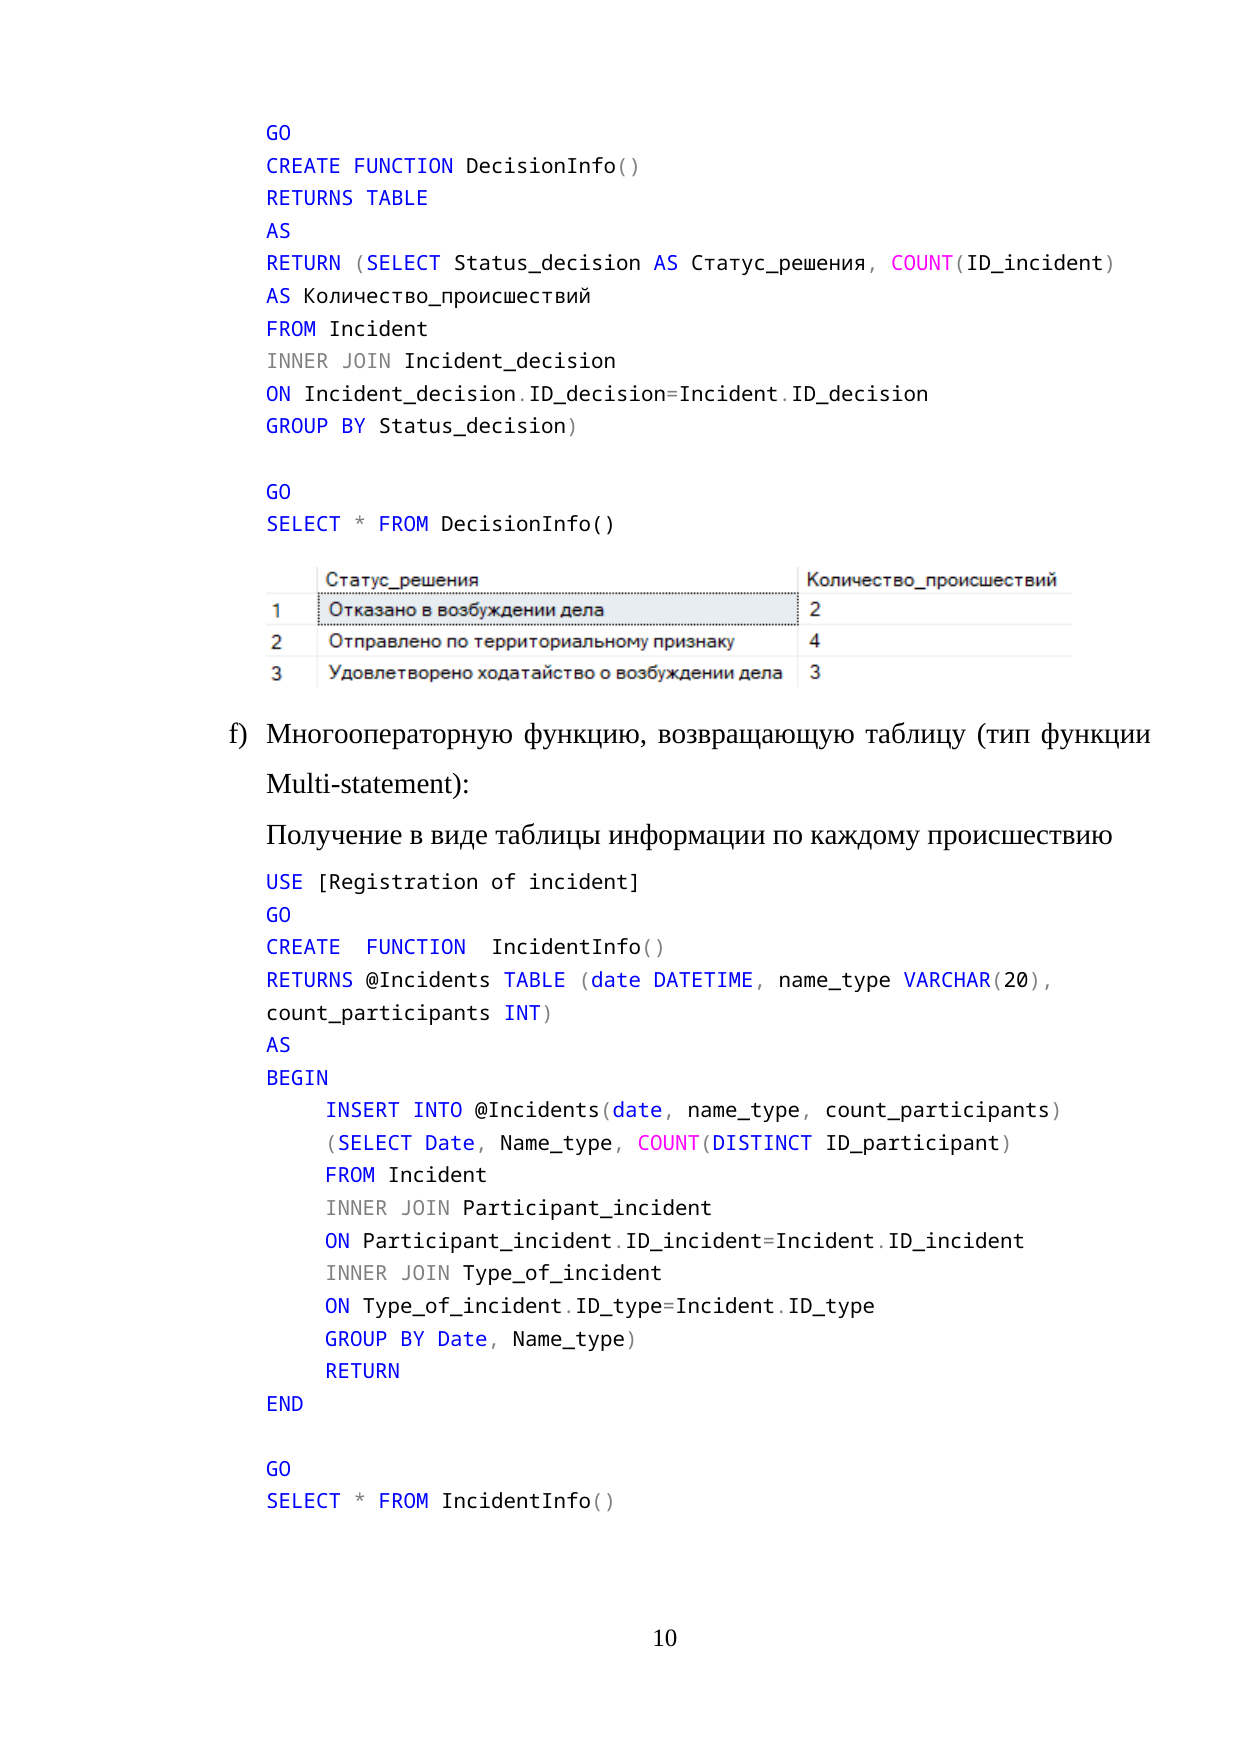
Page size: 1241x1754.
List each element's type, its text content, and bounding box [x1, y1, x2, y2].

text GO [266, 477, 1152, 505]
text INSERT INTO @Incidents(date, name_type, count_participants) [266, 1095, 1152, 1124]
text Получение в виде таблицы информации по каждому происшествию [266, 817, 1152, 850]
text SELECT * FROM IncidentInfo() [266, 1487, 1152, 1515]
text INNER JOIN Incident_decision [266, 346, 1152, 375]
text RETURNS @Incidents TABLE (date DATETIME, name_type VARCHAR(20), count_participants INT) [266, 965, 1152, 1026]
text FROM Incident [266, 1161, 1152, 1189]
text (SELECT Date, Name_type, COUNT(DISTINCT ID_participant) [266, 1128, 1152, 1156]
text RETURN (SELECT Status_decision AS Статус_решения, COUNT(ID_incident) AS Количество_происшествий [266, 248, 1152, 309]
text USE [Registration of incident] [266, 867, 1152, 896]
text GO [266, 900, 1152, 928]
text ON Incident_decision.ID_decision=Incident.ID_decision [266, 379, 1152, 407]
text RETURNS TABLE [266, 183, 1152, 212]
text CREATE FUNCTION DecisionInfo() [266, 151, 1152, 179]
text ON Type_of_incident.ID_type=Incident.ID_type [266, 1291, 1152, 1319]
text GO [266, 1454, 1152, 1482]
text AS [266, 216, 1152, 244]
text INNER JOIN Type_of_incident [266, 1258, 1152, 1287]
text END [266, 1389, 1152, 1417]
text GROUP BY Status_decision) [266, 412, 1152, 440]
list Многооператорную функцию, возвращающую таблицу (тип функции Multi-statement): [228, 716, 1152, 800]
text GO [266, 118, 1152, 147]
text AS [266, 1030, 1152, 1059]
text RETURN [266, 1356, 1152, 1385]
text FROM Incident [266, 314, 1152, 342]
picture [265, 567, 1073, 687]
text BEGIN [266, 1063, 1152, 1091]
text GROUP BY Date, Name_type) [266, 1324, 1152, 1352]
text INNER JOIN Participant_incident [266, 1193, 1152, 1222]
text ON Participant_incident.ID_incident=Incident.ID_incident [266, 1226, 1152, 1254]
text CREATE FUNCTION IncidentInfo() [266, 932, 1152, 961]
text SELECT * FROM DecisionInfo() [266, 509, 1152, 538]
